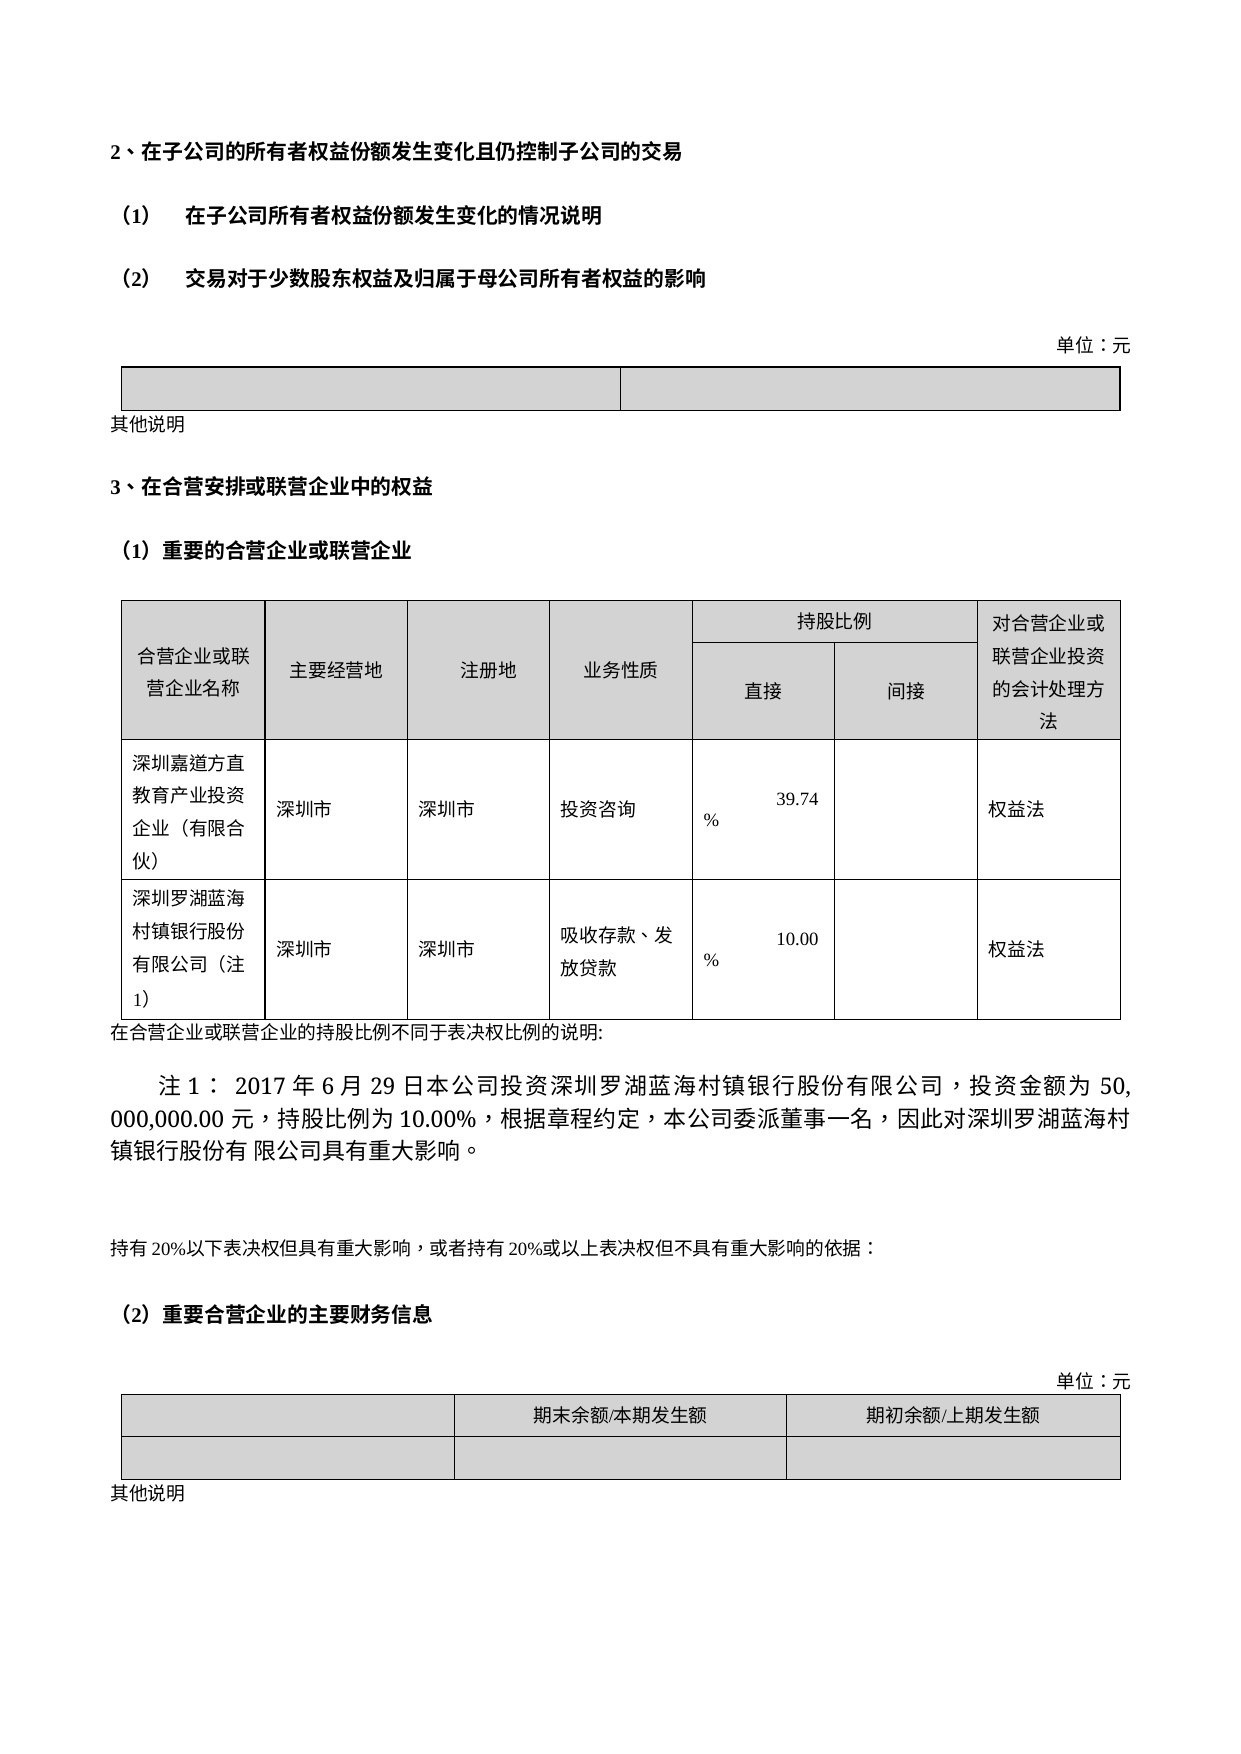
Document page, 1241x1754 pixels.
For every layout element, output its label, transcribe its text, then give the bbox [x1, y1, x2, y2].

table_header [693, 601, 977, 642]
text 单位：元 [110, 333, 1131, 358]
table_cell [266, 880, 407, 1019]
subtitle （1） 在子公司所有者权益份额发生变化的情况说明 [110, 201, 1131, 229]
text 其他说明 [110, 411, 1131, 437]
text 单位：元 [110, 1368, 1131, 1394]
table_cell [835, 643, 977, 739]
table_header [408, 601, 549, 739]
subtitle 2、在子公司的所有者权益份额发生变化且仍控制子公司的交易 [110, 137, 1131, 165]
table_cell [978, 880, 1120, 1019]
text 持有20%以下表决权但具有重大影响，或者持有20%或以上表决权但不具有重大影响的依据： [110, 1235, 1131, 1261]
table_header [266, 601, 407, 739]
subtitle （1）重要的合营企业或联营企业 [110, 536, 1131, 564]
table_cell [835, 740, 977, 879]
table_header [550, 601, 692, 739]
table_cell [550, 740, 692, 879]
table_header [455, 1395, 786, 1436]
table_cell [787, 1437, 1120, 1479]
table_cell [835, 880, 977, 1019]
text 注1： 2017年6月29日本公司投资深圳罗湖蓝海村镇银行股份有限公司，投资金额为50, 000,000.00 元，持股比例为10.00%，根据章程约定，本公司委派董事一名，因此对深圳罗湖蓝海村镇银行股份有 限公司具有重大影响。 [110, 1068, 1131, 1166]
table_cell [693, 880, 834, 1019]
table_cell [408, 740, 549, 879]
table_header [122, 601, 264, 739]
subtitle （2）重要合营企业的主要财务信息 [110, 1296, 1131, 1329]
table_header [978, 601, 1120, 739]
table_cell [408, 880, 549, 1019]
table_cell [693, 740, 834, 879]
text 其他说明 [110, 1480, 1131, 1505]
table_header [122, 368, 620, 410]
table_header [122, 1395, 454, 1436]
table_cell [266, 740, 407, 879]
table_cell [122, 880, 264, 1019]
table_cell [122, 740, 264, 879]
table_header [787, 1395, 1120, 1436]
text 在合营企业或联营企业的持股比例不同于表决权比例的说明: [110, 1020, 1131, 1045]
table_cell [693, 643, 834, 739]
subtitle （2） 交易对于少数股东权益及归属于母公司所有者权益的影响 [110, 264, 1131, 293]
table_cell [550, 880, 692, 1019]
subtitle 3、在合营安排或联营企业中的权益 [110, 472, 1131, 500]
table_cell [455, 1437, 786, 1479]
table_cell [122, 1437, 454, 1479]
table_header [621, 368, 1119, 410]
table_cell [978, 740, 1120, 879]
